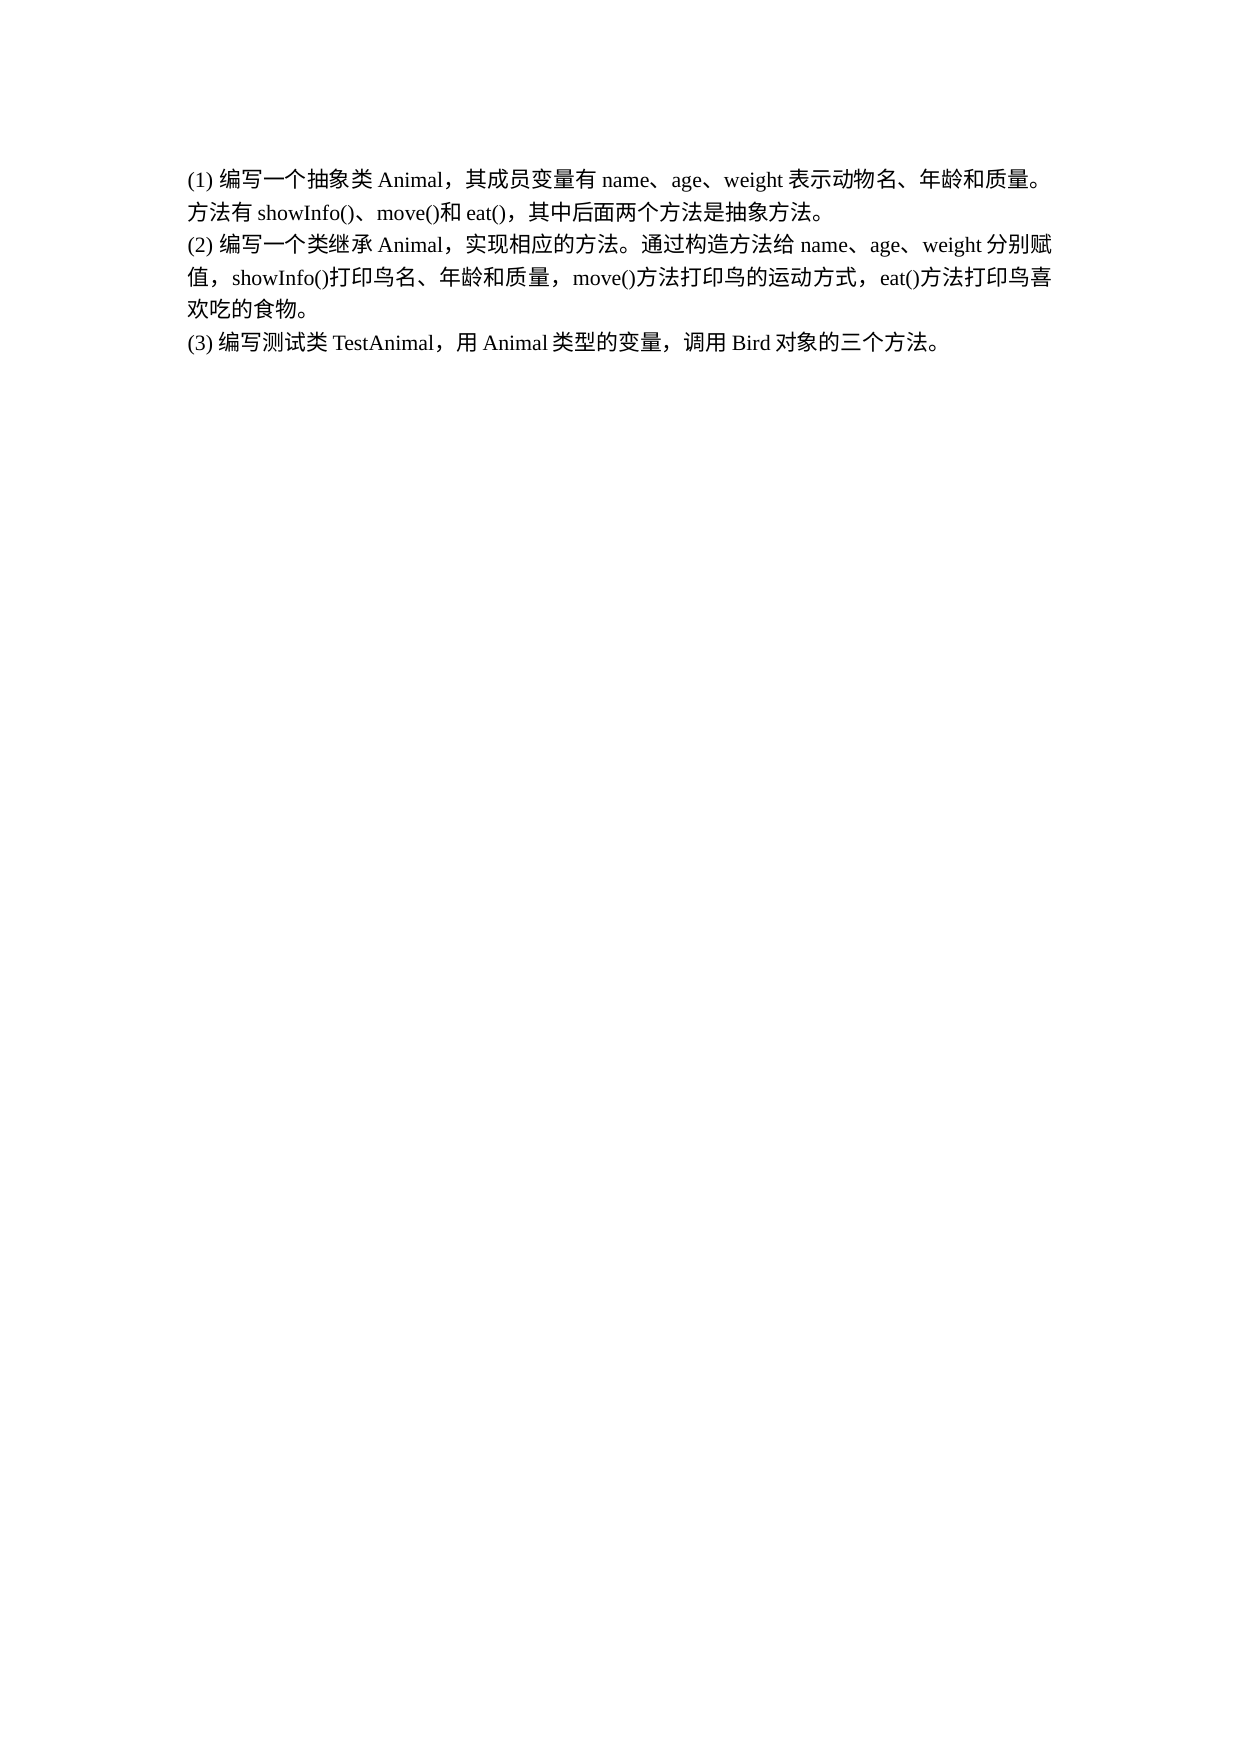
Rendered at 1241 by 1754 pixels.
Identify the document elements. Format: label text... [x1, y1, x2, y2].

text (2) 编写一个类继承Animal，实现相应的方法。通过构造方法给name、age、weight分别赋值，showInfo()打印鸟名、年龄和质量，move()方法打印鸟的运动方式，eat()方法打印鸟喜欢吃的食物。 [187, 227, 1053, 324]
text (3) 编写测试类TestAnimal，用Animal类型的变量，调用Bird对象的三个方法。 [187, 324, 1053, 357]
text (1) 编写一个抽象类Animal，其成员变量有name、age、weight表示动物名、年龄和质量。方法有showInfo()、move()和eat()，其中后面两个方法是抽象方法。 [187, 162, 1053, 227]
